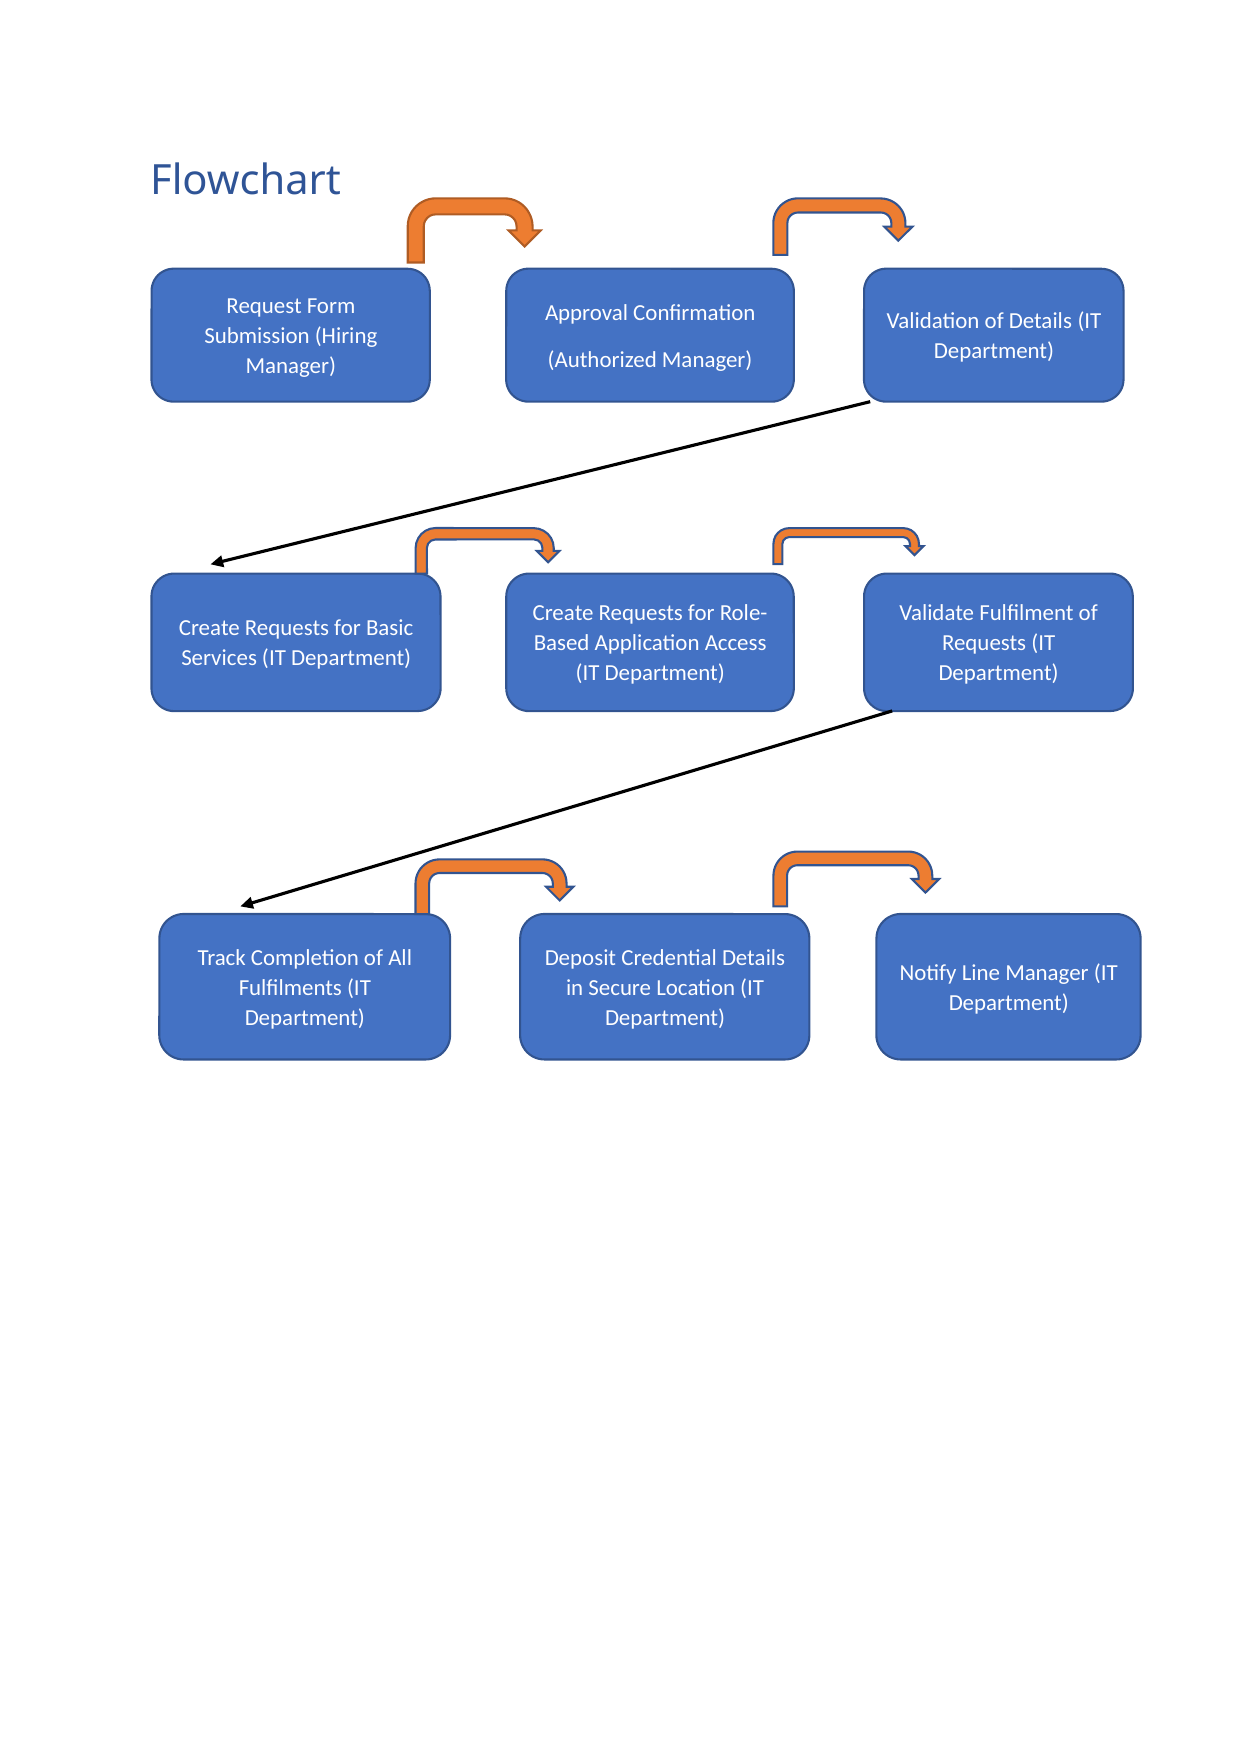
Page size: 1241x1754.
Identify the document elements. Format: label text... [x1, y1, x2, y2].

subtitle Flowchart [150, 150, 1090, 207]
